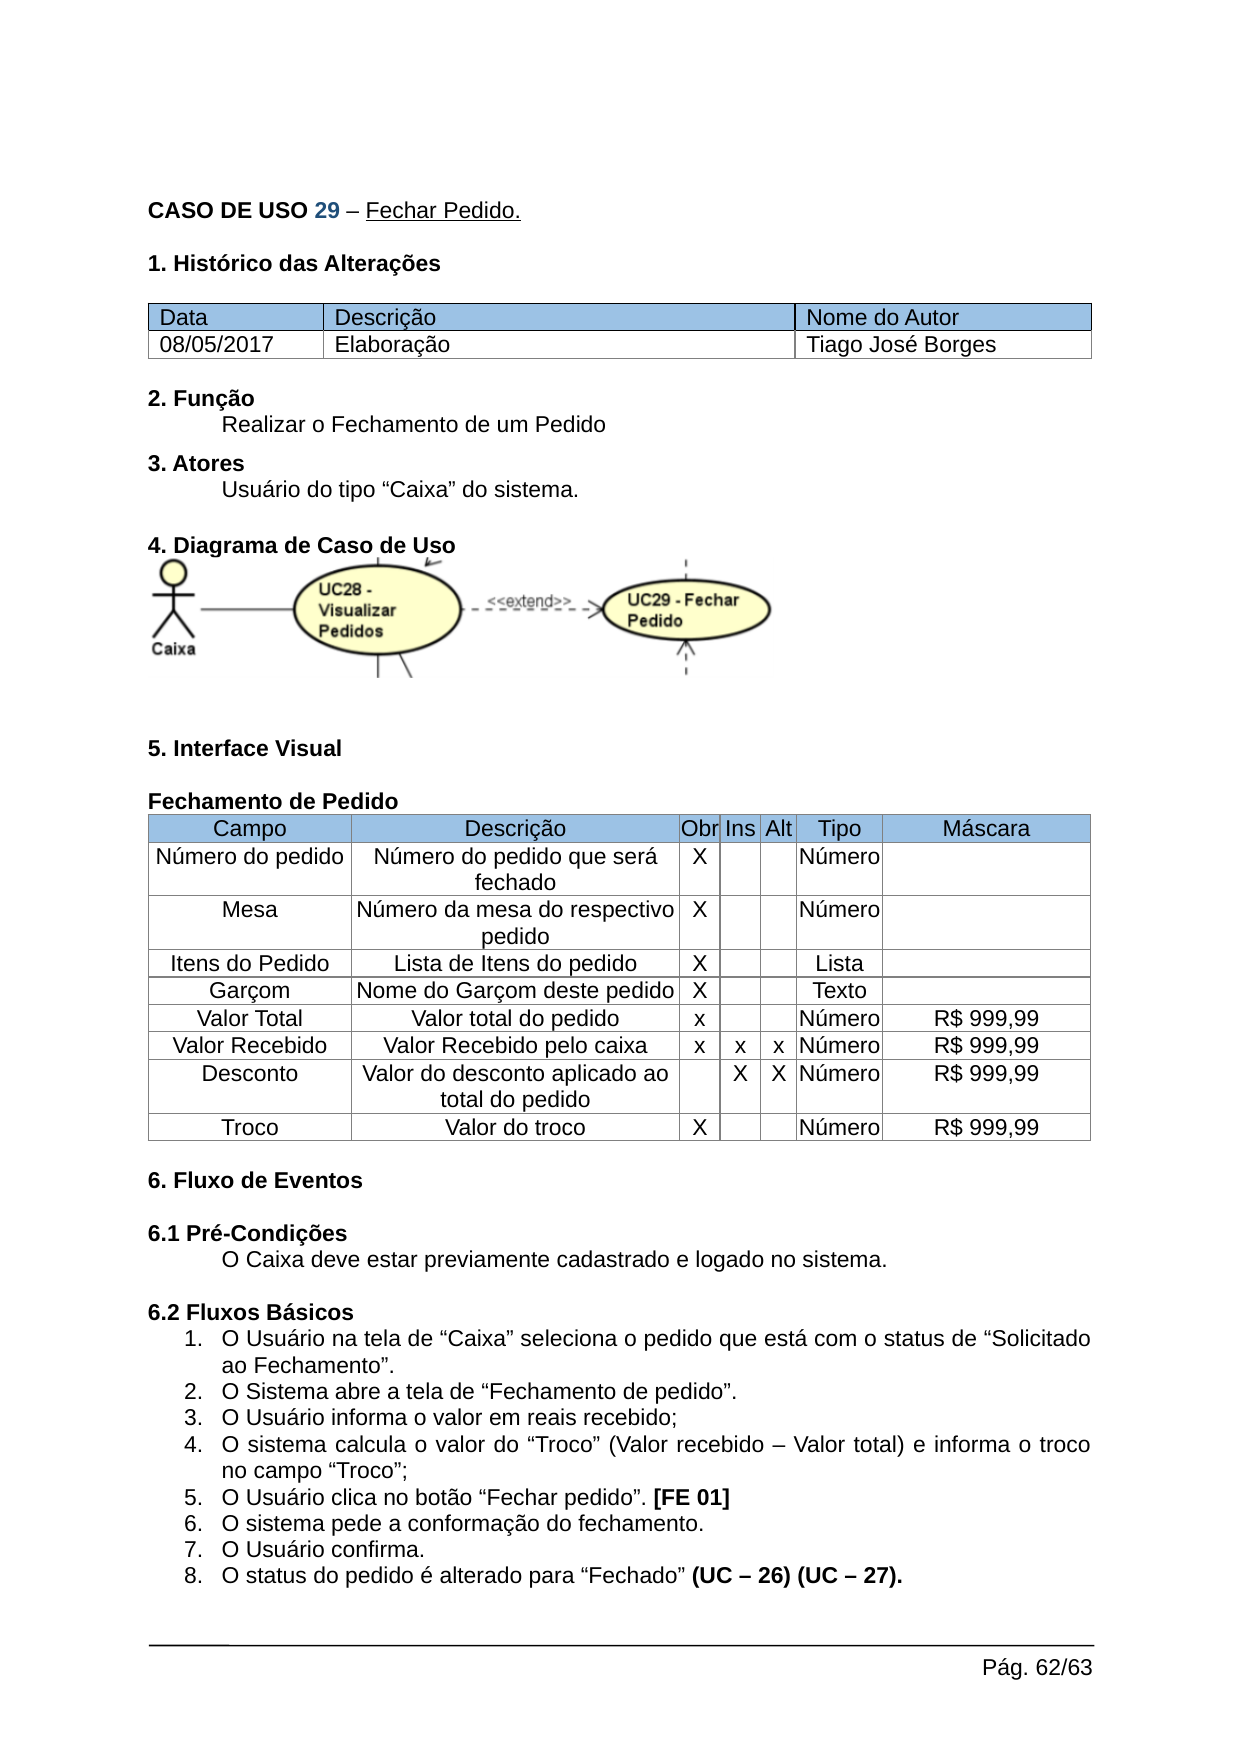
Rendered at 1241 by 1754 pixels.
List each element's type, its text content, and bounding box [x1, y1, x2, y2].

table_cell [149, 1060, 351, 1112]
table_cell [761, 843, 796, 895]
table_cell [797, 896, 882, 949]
text 2. Função [148, 385, 1093, 411]
list O status do pedido é alterado para “Fechado” (UC – 26) (UC – 27). [184, 1562, 1093, 1589]
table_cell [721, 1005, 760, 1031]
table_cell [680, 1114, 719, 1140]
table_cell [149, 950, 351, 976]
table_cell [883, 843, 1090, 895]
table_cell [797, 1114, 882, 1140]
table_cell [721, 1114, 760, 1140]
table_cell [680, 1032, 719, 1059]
text CASO DE USO 29 – Fechar Pedido. [148, 197, 1093, 223]
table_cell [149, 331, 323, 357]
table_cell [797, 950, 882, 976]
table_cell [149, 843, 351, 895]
list O Sistema abre a tela de “Fechamento de pedido”. [184, 1378, 1093, 1404]
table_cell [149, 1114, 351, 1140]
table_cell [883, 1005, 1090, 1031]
picture [147, 557, 775, 678]
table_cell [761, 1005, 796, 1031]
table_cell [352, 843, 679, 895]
text Fechamento de Pedido [148, 788, 1093, 814]
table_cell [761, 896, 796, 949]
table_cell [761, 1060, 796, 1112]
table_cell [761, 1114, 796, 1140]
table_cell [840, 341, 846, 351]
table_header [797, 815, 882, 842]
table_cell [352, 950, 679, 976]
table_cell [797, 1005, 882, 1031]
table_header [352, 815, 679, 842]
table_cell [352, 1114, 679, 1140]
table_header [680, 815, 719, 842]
text Usuário do tipo “Caixa” do sistema. [148, 476, 1093, 503]
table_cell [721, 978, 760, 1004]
list O sistema pede a conformação do fechamento. [184, 1510, 1093, 1536]
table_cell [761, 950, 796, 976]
text 6.2 Fluxos Básicos [148, 1299, 1093, 1325]
list O Usuário na tela de “Caixa” seleciona o pedido que está com o status de “Solicitado ao Fechamento”. [184, 1325, 1093, 1378]
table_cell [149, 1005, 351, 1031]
text O Caixa deve estar previamente cadastrado e logado no sistema. [148, 1246, 1093, 1273]
list O Usuário informa o valor em reais recebido; [184, 1404, 1093, 1431]
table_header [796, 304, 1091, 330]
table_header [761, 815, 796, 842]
text 6. Fluxo de Eventos [148, 1167, 1093, 1193]
list O Usuário confirma. [184, 1536, 1093, 1562]
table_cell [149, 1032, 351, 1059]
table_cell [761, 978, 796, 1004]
text 6.1 Pré-Condições [148, 1220, 1093, 1246]
text 5. Interface Visual [148, 735, 1093, 761]
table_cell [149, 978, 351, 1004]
list O sistema calcula o valor do “Troco” (Valor recebido – Valor total) e informa o troco no campo “Troco”; [184, 1431, 1093, 1483]
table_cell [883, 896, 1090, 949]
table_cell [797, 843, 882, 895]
text 1. Histórico das Alterações [148, 250, 1093, 276]
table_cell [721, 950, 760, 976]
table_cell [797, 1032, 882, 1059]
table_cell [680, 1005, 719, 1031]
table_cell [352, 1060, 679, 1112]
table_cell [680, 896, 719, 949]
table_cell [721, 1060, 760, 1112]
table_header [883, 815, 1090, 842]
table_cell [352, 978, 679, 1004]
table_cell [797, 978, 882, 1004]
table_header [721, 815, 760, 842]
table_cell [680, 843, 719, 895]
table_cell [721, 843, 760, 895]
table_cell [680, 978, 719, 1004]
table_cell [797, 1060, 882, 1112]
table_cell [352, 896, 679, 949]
text Realizar o Fechamento de um Pedido [148, 411, 1093, 437]
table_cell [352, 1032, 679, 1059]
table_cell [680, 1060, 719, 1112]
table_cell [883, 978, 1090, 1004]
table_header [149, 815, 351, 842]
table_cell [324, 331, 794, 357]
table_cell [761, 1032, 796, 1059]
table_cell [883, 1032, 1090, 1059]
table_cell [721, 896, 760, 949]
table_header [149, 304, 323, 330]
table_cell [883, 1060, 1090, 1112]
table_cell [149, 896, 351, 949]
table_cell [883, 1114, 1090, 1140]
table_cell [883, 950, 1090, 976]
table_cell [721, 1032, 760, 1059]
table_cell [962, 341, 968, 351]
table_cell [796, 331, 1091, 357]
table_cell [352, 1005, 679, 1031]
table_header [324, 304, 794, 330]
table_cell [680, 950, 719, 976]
list O Usuário clica no botão “Fechar pedido”. [FE 01] [184, 1483, 1093, 1510]
text 3. Atores [148, 450, 1093, 476]
